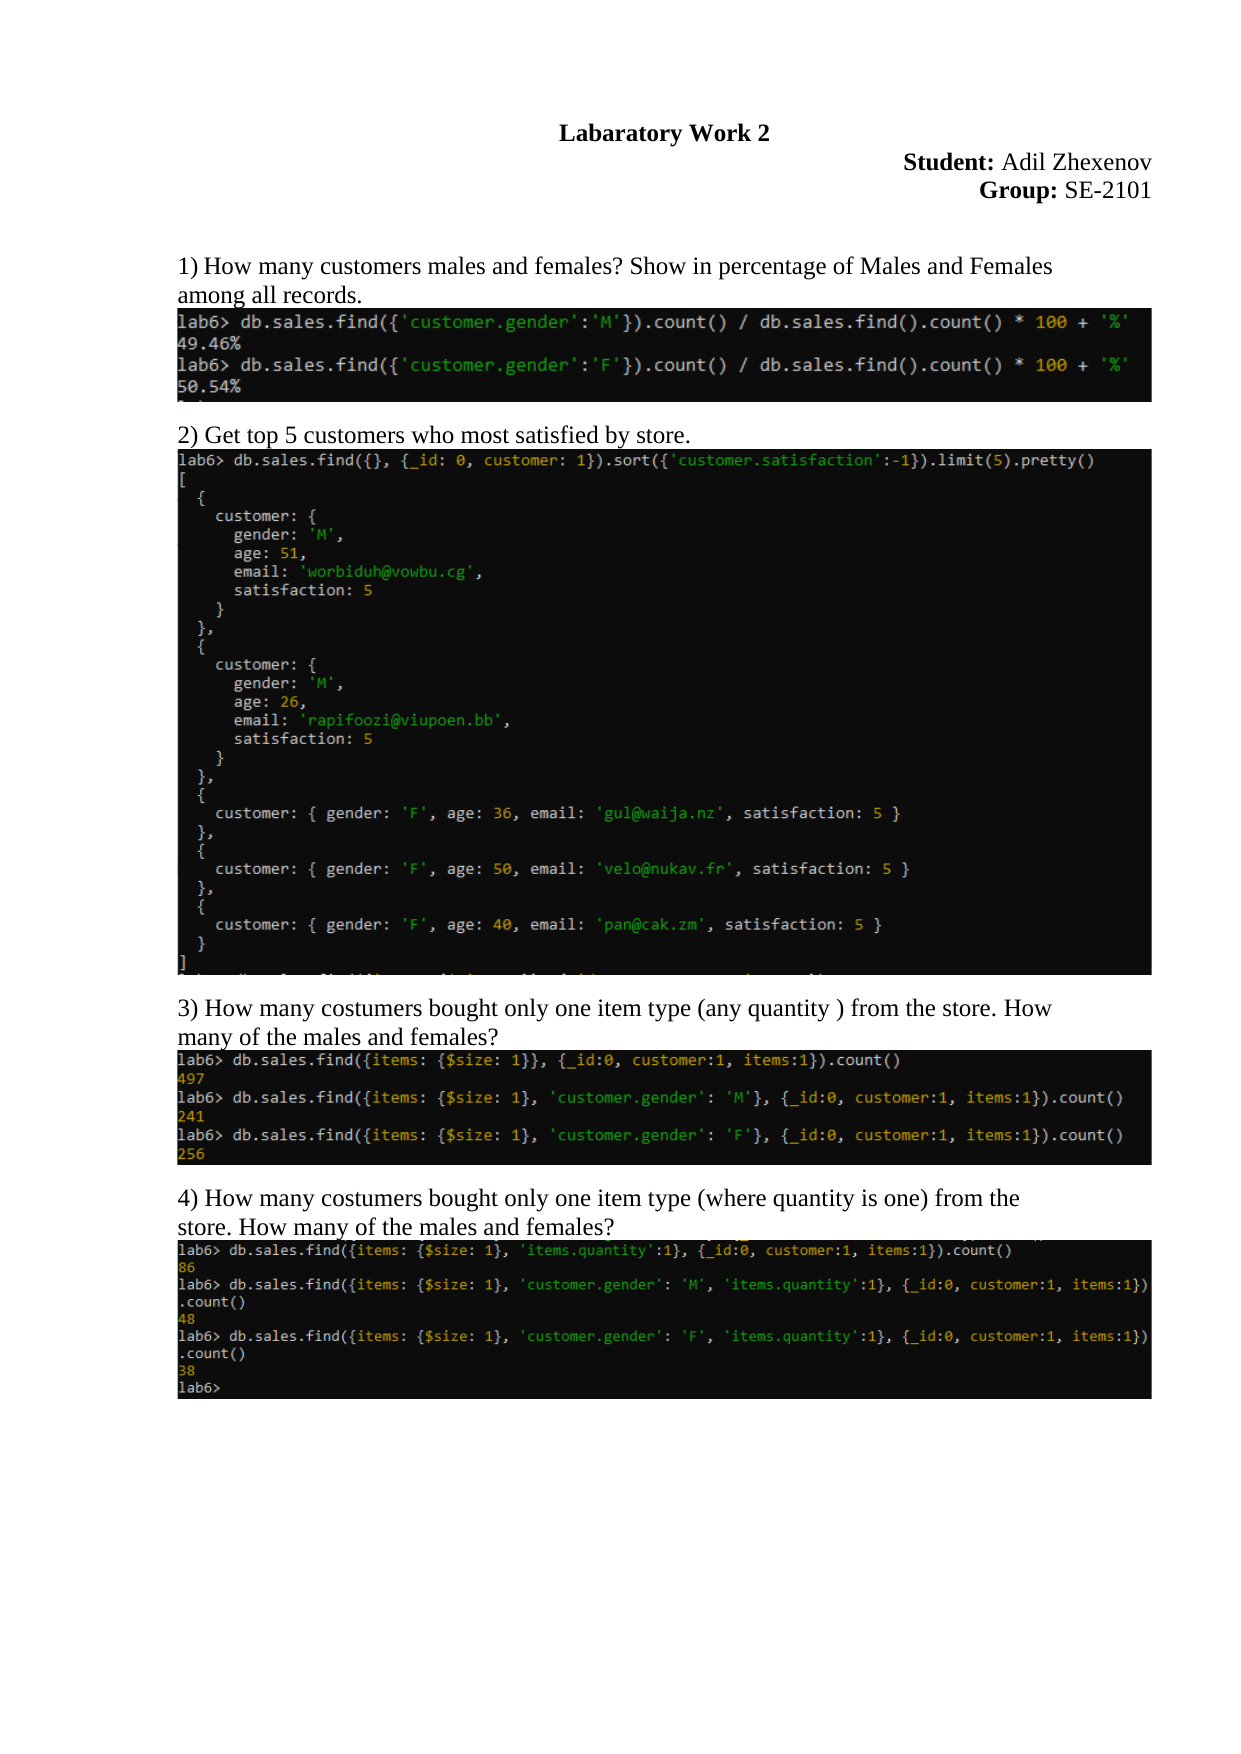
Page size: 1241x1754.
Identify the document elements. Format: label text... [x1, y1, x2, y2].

picture [177, 449, 1152, 975]
text among all records. [177, 280, 1152, 308]
text store. How many of the males and females? [177, 1212, 1152, 1240]
picture [177, 1050, 1152, 1165]
text Student: Adil Zhexenov [177, 147, 1152, 176]
text Group: SE-2101 [177, 176, 1152, 204]
text 4) How many costumers bought only one item type (where quantity is one) from the [177, 1183, 1152, 1212]
picture [177, 308, 1152, 402]
text many of the males and females? [177, 1022, 1152, 1050]
text 1) How many customers males and females? Show in percentage of Males and Females [177, 251, 1152, 280]
text 3) How many costumers bought only one item type (any quantity ) from the store. How [177, 993, 1152, 1022]
text Labaratory Work 2 [177, 118, 1152, 147]
text 2) Get top 5 customers who most satisfied by store. [177, 420, 1152, 449]
picture [177, 1240, 1152, 1399]
